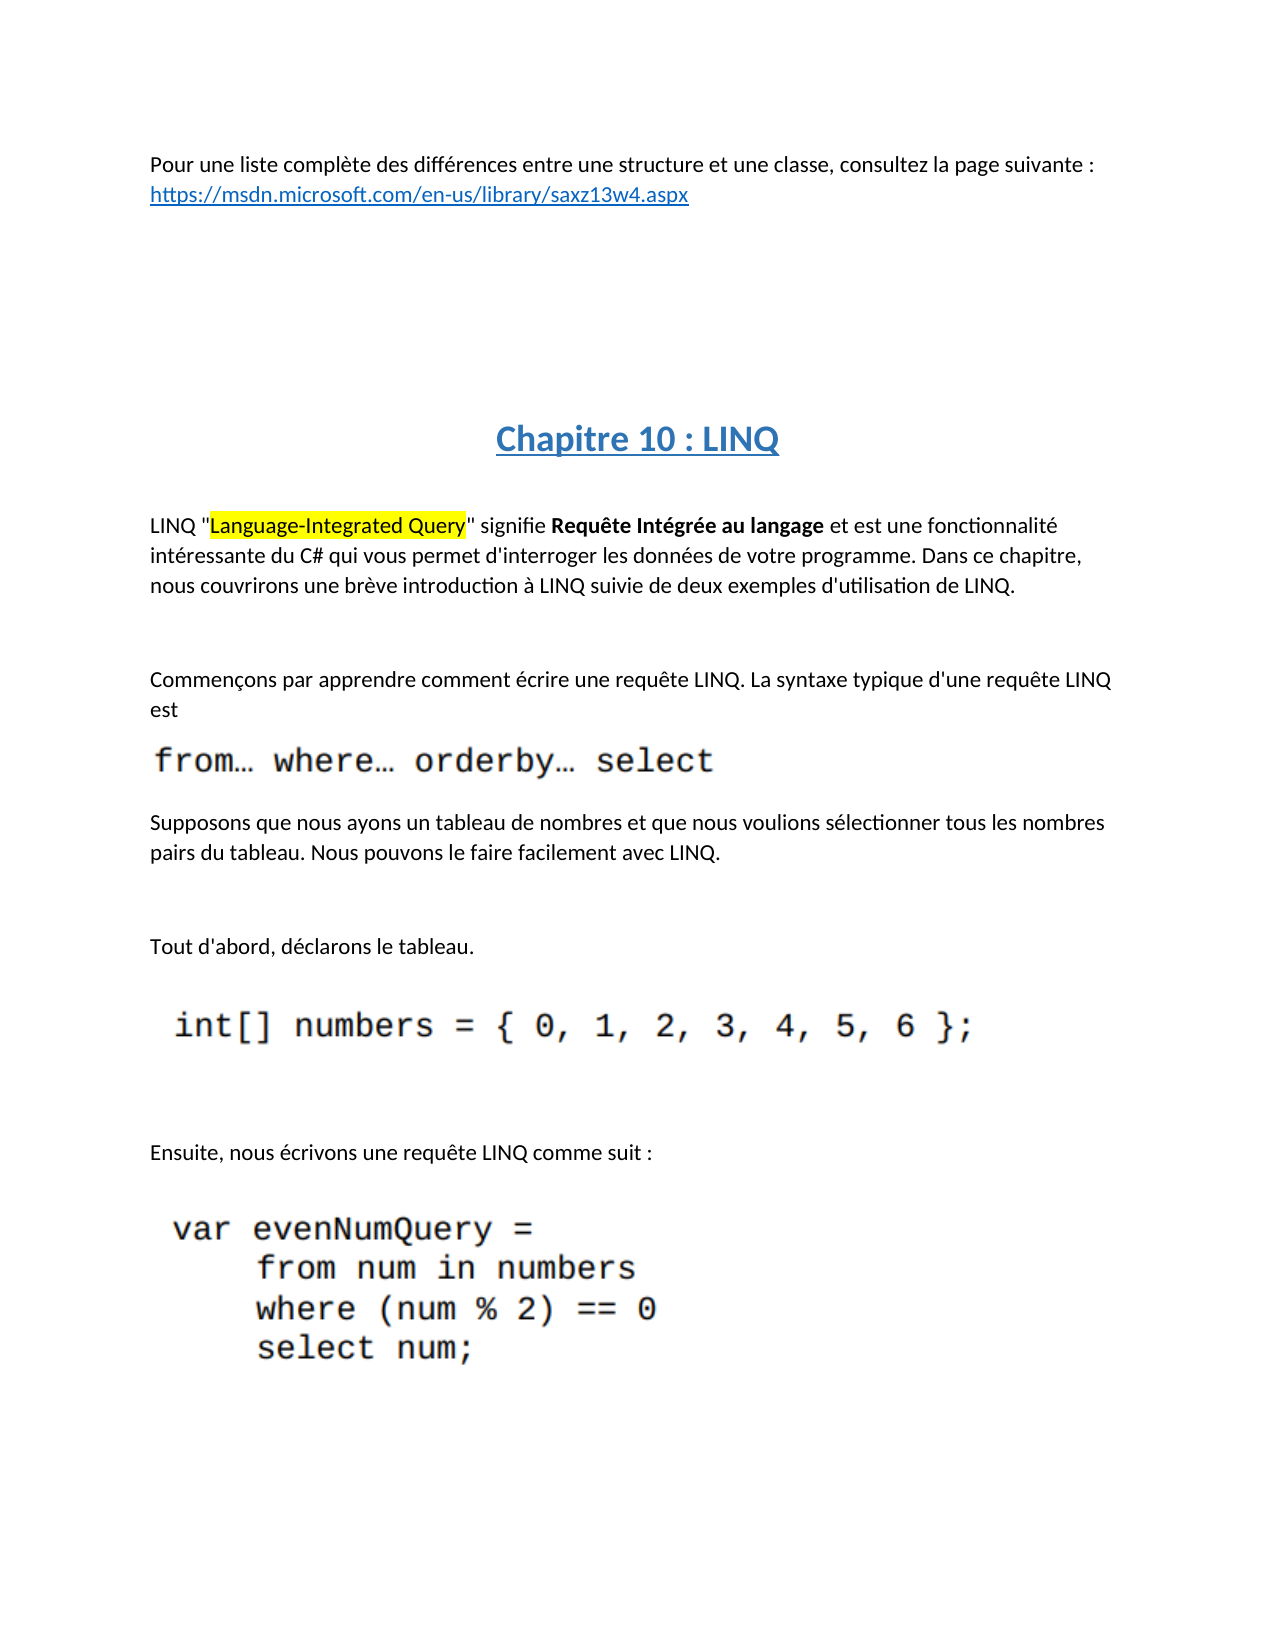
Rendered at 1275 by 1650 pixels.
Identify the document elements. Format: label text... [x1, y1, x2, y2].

text Tout d'abord, déclarons le tableau. [150, 932, 1125, 960]
picture [150, 978, 1013, 1073]
text Supposons que nous ayons un tableau de nombres et que nous voulions sélectionner tous les nombres pairs du tableau. Nous pouvons le faire facilement avec LINQ. [150, 808, 1125, 866]
text LINQ "Language-Integrated Query" signifie Requête Intégrée au langage et est une fonctionnalité intéressante du C# qui vous permet d'interroger les données de votre programme. Dans ce chapitre, nous couvrirons une brève introduction à LINQ suivie de deux exemples d'utilisation de LINQ. [150, 511, 1125, 599]
text Ensuite, nous écrivons une requête LINQ comme suit : [150, 1138, 1125, 1166]
text Commençons par apprendre comment écrire une requête LINQ. La syntaxe typique d'une requête LINQ est [150, 665, 1125, 723]
text Pour une liste complète des différences entre une structure et une classe, consultez la page suivante : https://msdn.microsoft.com/en-us/library/saxz13w4.aspx [150, 150, 1125, 208]
picture [150, 1185, 863, 1401]
picture [150, 742, 750, 789]
subtitle Chapitre 10 : LINQ [150, 414, 1125, 460]
